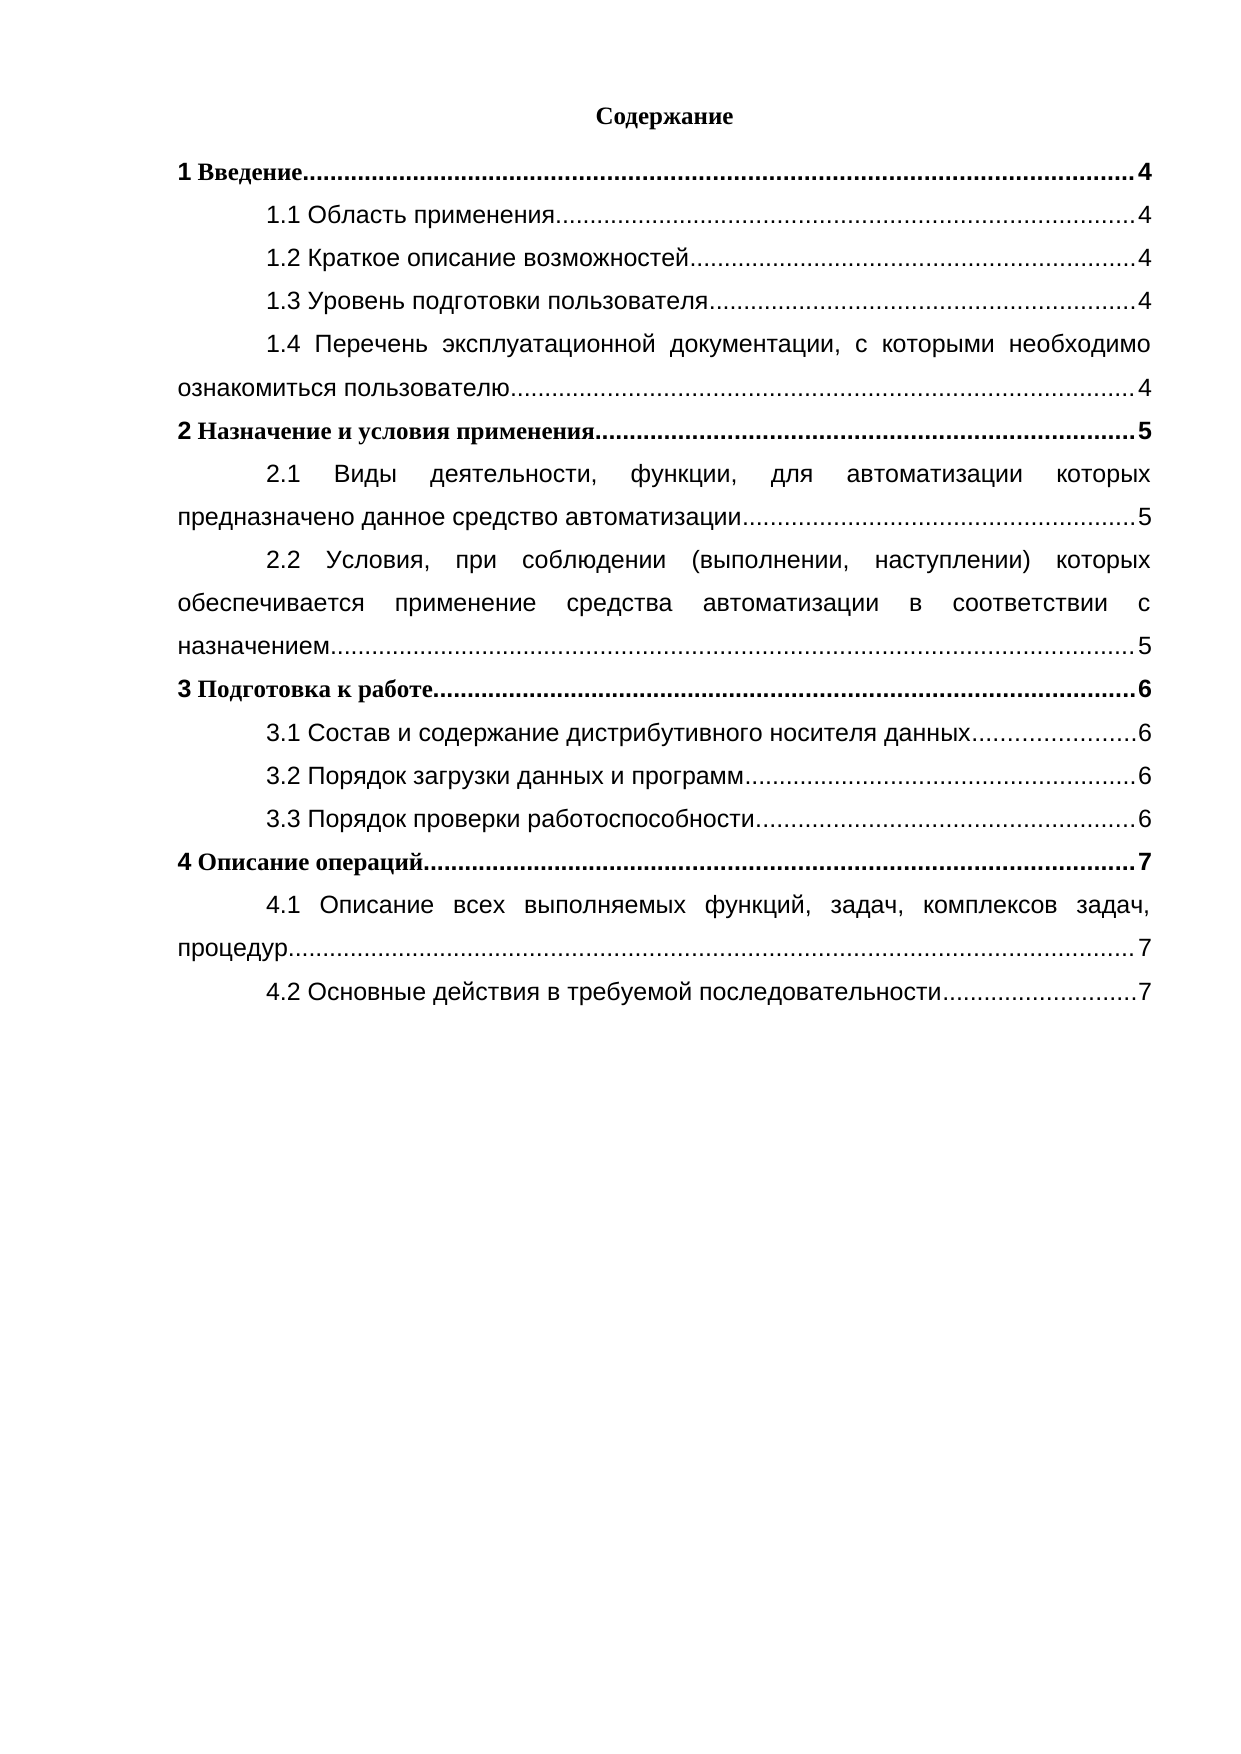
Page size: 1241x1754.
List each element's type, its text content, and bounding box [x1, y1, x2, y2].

text 3.3 Порядок проверки работоспособности 6 [177, 804, 1152, 833]
text 1.1 Область применения 4 [177, 200, 1152, 229]
text 1.3 Уровень подготовки пользователя 4 [177, 286, 1152, 315]
text 1.2 Краткое описание возможностей 4 [177, 243, 1152, 272]
text 2.2 Условия, при соблюдении (выполнении, наступлении) которых обеспечивается применение средства автоматизации в соответствии с назначением. 5 [177, 545, 1152, 660]
text 3 Подготовка к работе 6 [177, 674, 1152, 703]
text 4.1 Описание всех выполняемых функций, задач, комплексов задач, процедур 7 [177, 890, 1152, 962]
text 1.4 Перечень эксплуатационной документации, с которыми необходимо ознакомиться пользователю 4 [177, 329, 1152, 401]
text 1 Введение 4 [177, 157, 1152, 186]
text 4 Описание операций 7 [177, 847, 1152, 876]
text Содержание [177, 101, 1152, 130]
text 2 Назначение и условия применения 5 [177, 416, 1152, 444]
text 2.1 Виды деятельности, функции, для автоматизации которых предназначено данное средство автоматизации 5 [177, 459, 1152, 531]
text 3.2 Порядок загрузки данных и программ 6 [177, 761, 1152, 789]
text 3.1 Состав и содержание дистрибутивного носителя данных 6 [177, 718, 1152, 746]
text 4.2 Основные действия в требуемой последовательности 7 [177, 977, 1152, 1005]
